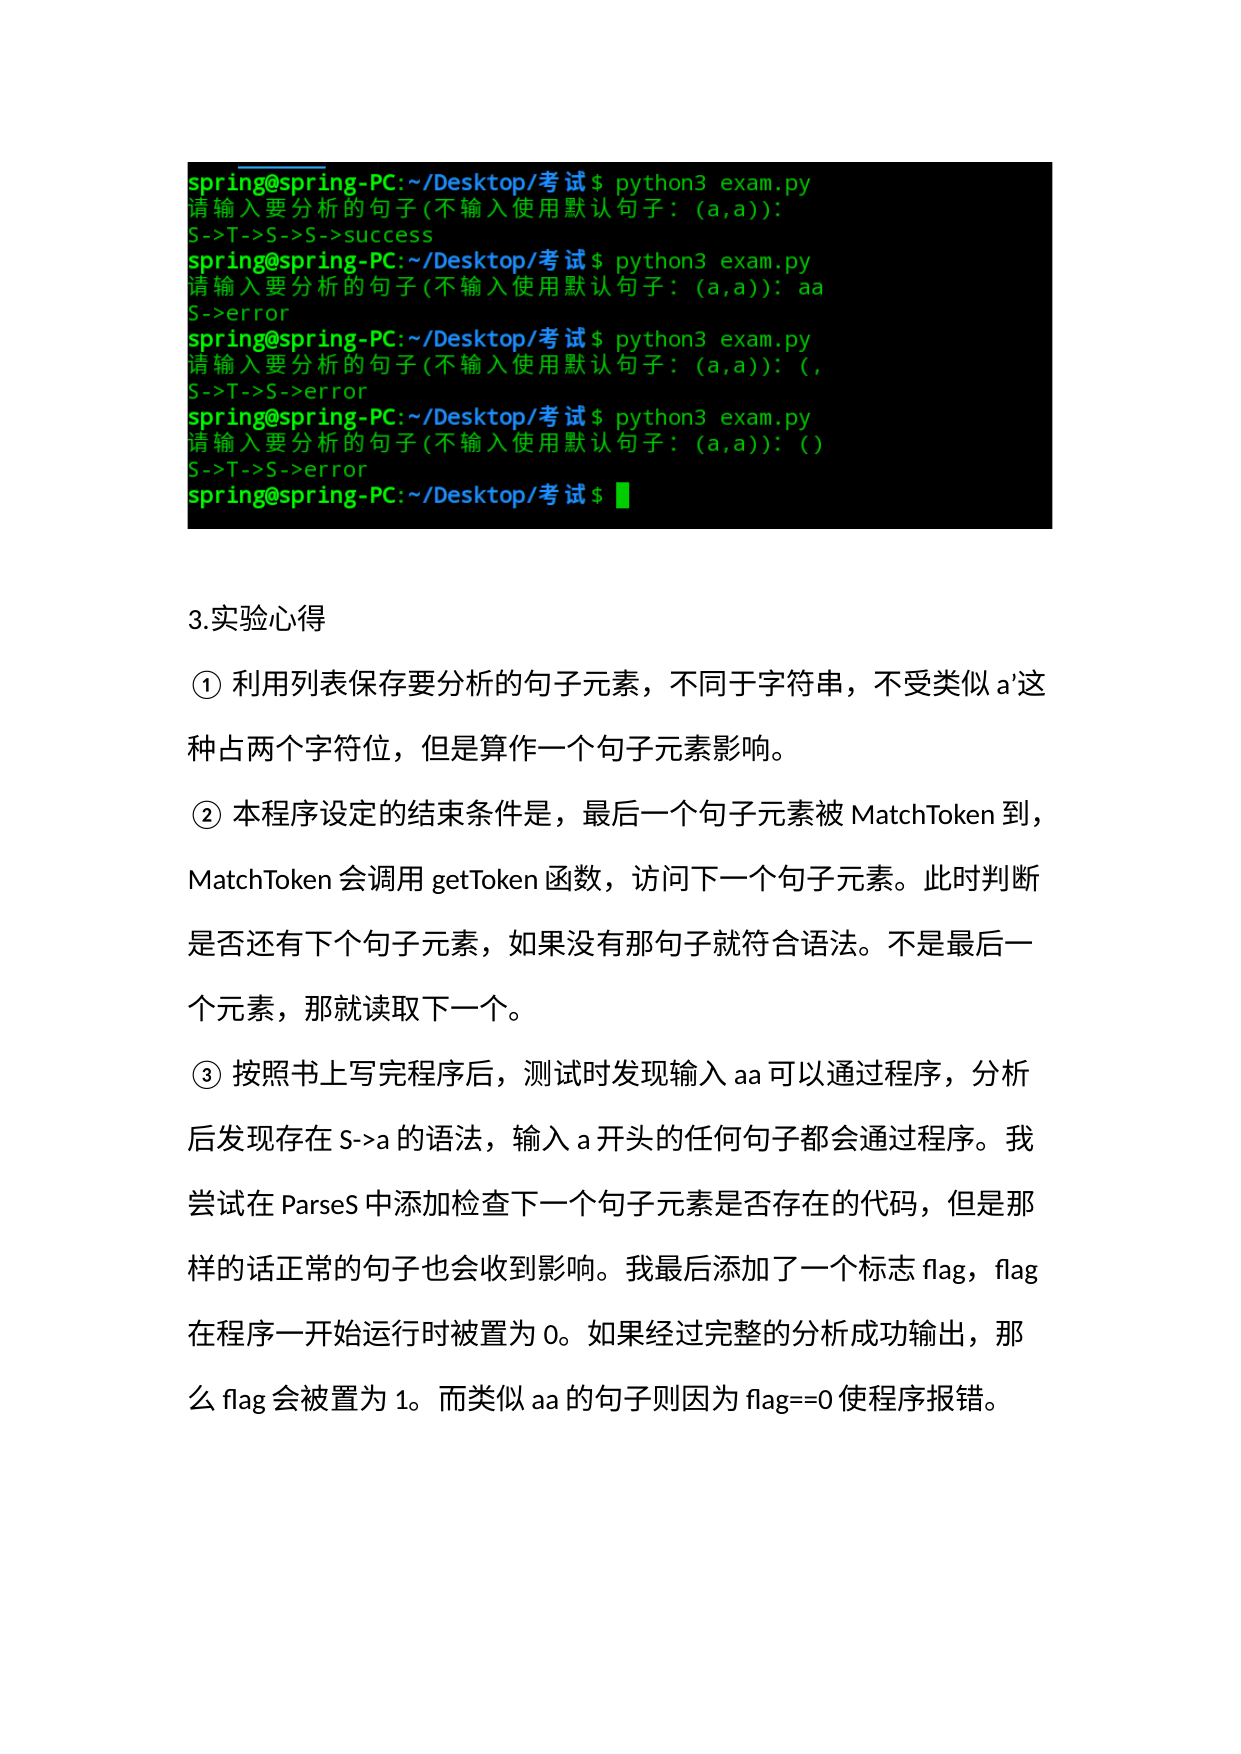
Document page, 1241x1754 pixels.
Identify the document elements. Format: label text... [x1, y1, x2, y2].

text ①利用列表保存要分析的句子元素，不同于字符串，不受类似a’这种占两个字符位，但是算作一个句子元素影响。 [187, 649, 1053, 779]
text ③按照书上写完程序后，测试时发现输入aa可以通过程序，分析后发现存在S->a的语法，输入a开头的任何句子都会通过程序。我尝试在ParseS中添加检查下一个句子元素是否存在的代码，但是那样的话正常的句子也会收到影响。我最后添加了一个标志flag，flag在程序一开始运行时被置为0。如果经过完整的分析成功输出，那么flag会被置为1。而类似aa的句子则因为flag==0使程序报错。 [187, 1039, 1053, 1429]
picture [187, 162, 1053, 529]
text ②本程序设定的结束条件是，最后一个句子元素被MatchToken到，MatchToken会调用getToken函数，访问下一个句子元素。此时判断是否还有下个句子元素，如果没有那句子就符合语法。不是最后一个元素，那就读取下一个。 [187, 779, 1053, 1039]
text 3.实验心得 [187, 584, 1053, 649]
